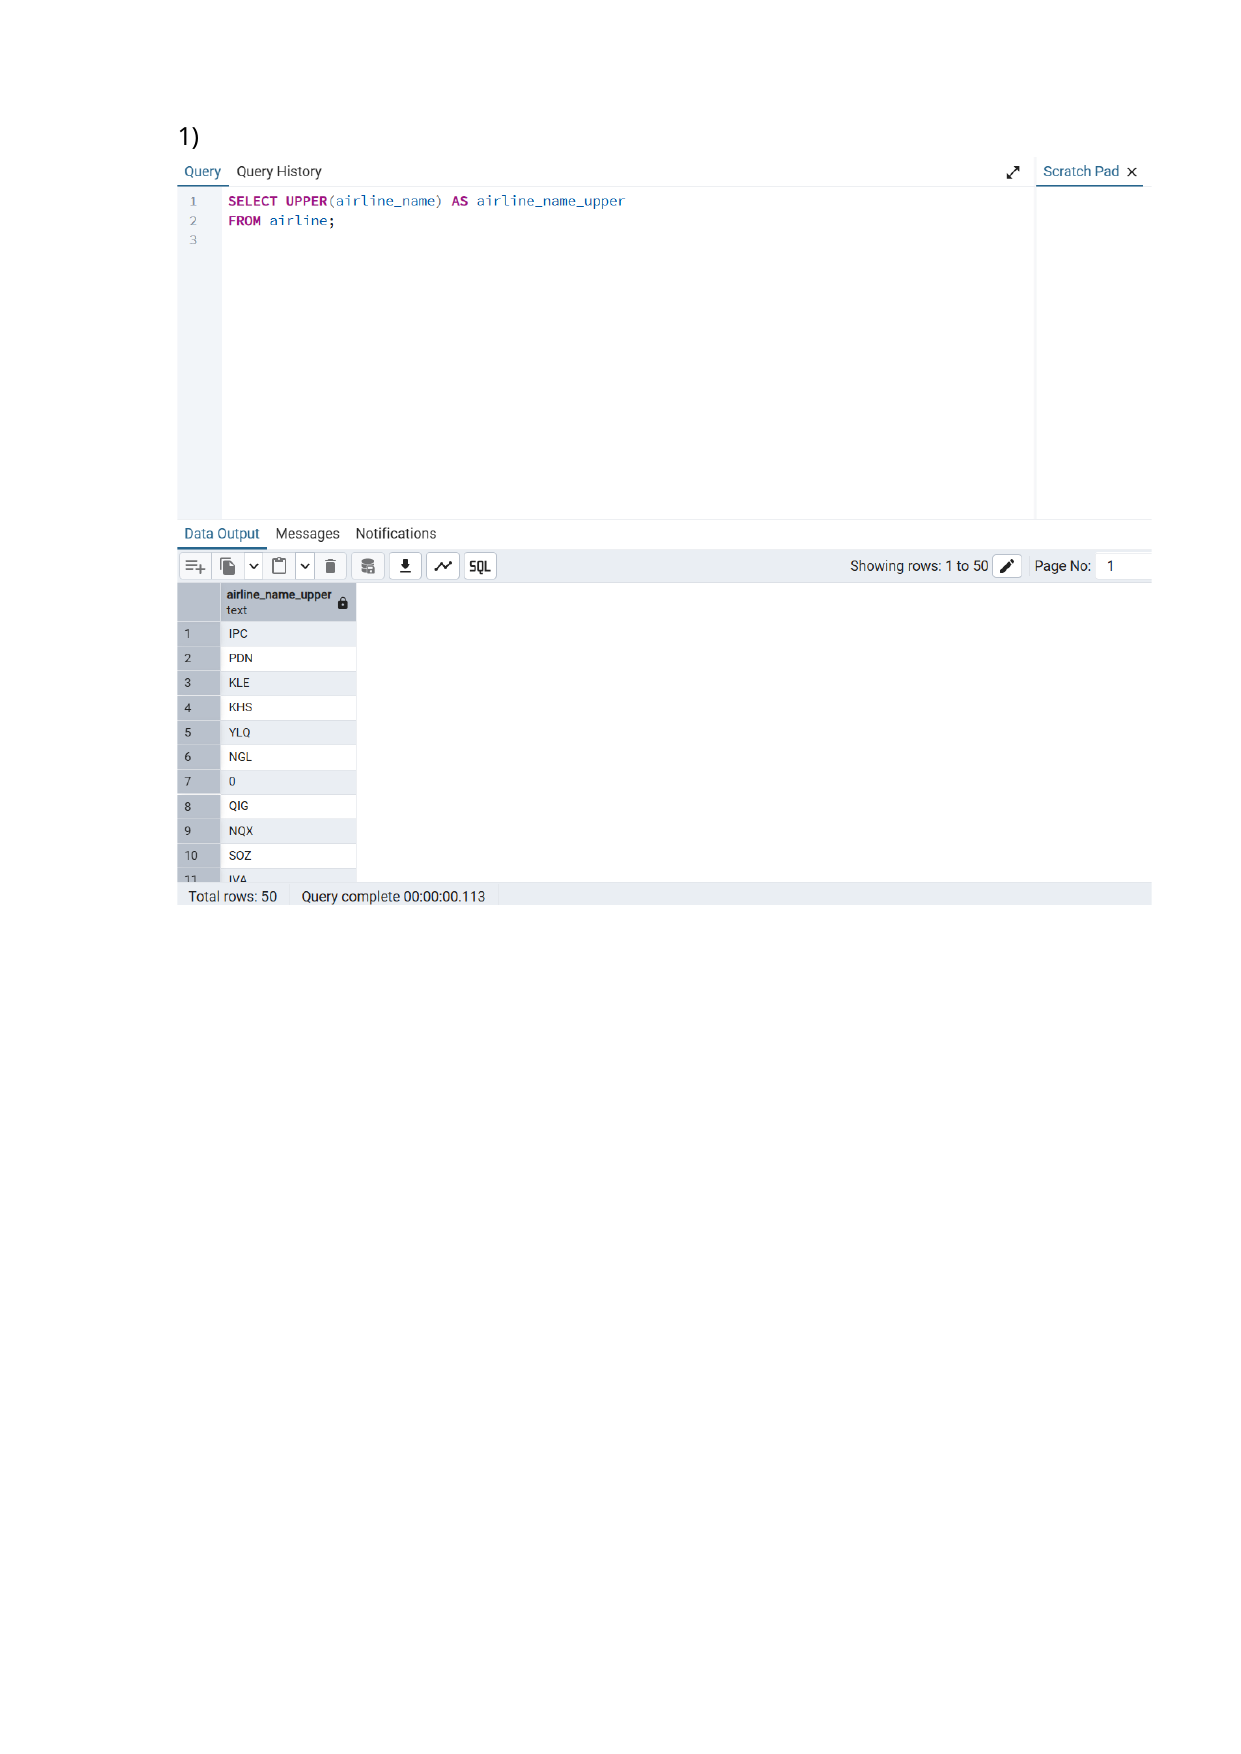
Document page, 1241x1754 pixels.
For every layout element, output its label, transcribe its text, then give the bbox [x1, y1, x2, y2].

text 1) [177, 118, 1152, 157]
picture [177, 157, 1152, 905]
